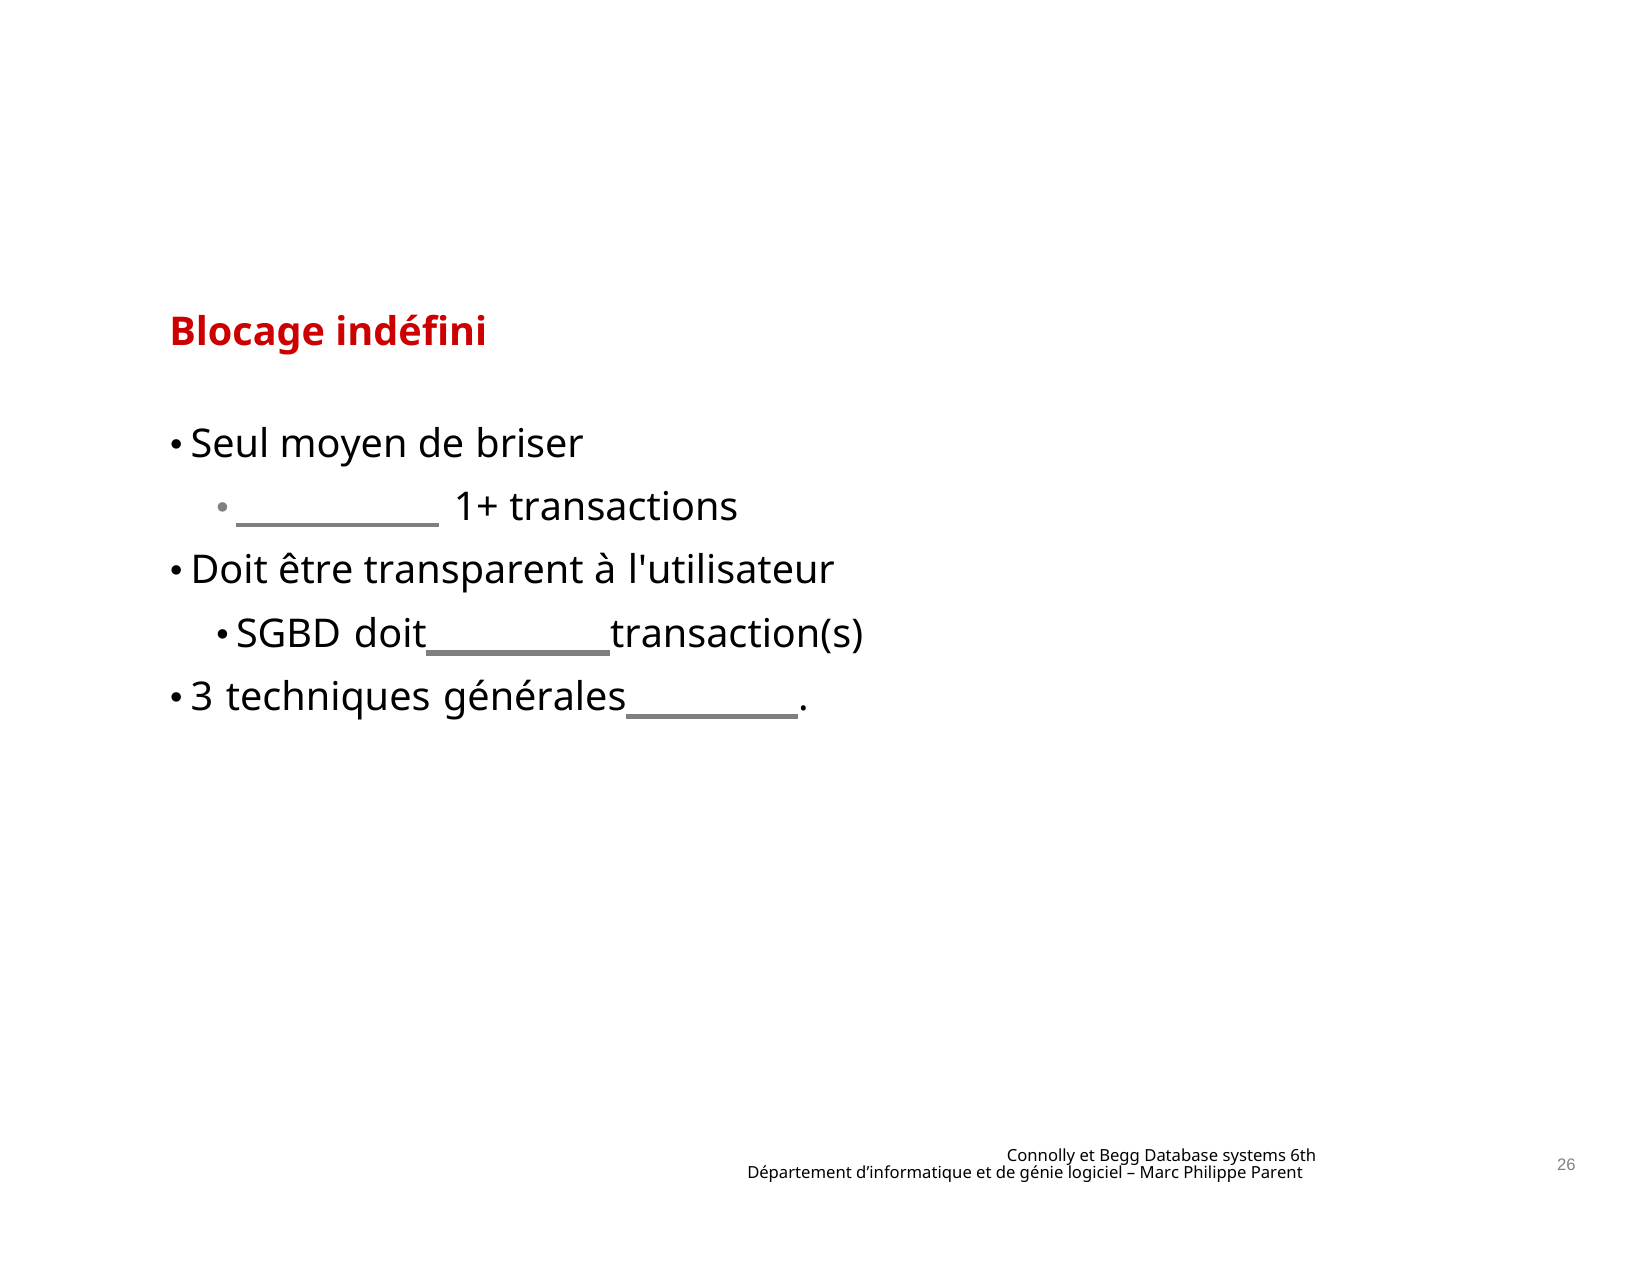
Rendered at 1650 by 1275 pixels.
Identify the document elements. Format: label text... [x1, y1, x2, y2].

list 1+ transactions [215, 478, 1606, 532]
list Seul moyen de briser [169, 415, 1606, 469]
list Doit être transparent à l'utilisateur [169, 542, 1606, 596]
text Département d’informatique et de génie logiciel – Marc Philippe Parent [747, 1165, 1606, 1181]
subtitle Blocage indéfini [169, 303, 1606, 357]
list SGBD doit transaction(s) [215, 605, 1606, 659]
list 3 techniques générales . [169, 668, 1606, 722]
text Connolly et Begg Database systems 6th 26 [1007, 1147, 1606, 1165]
